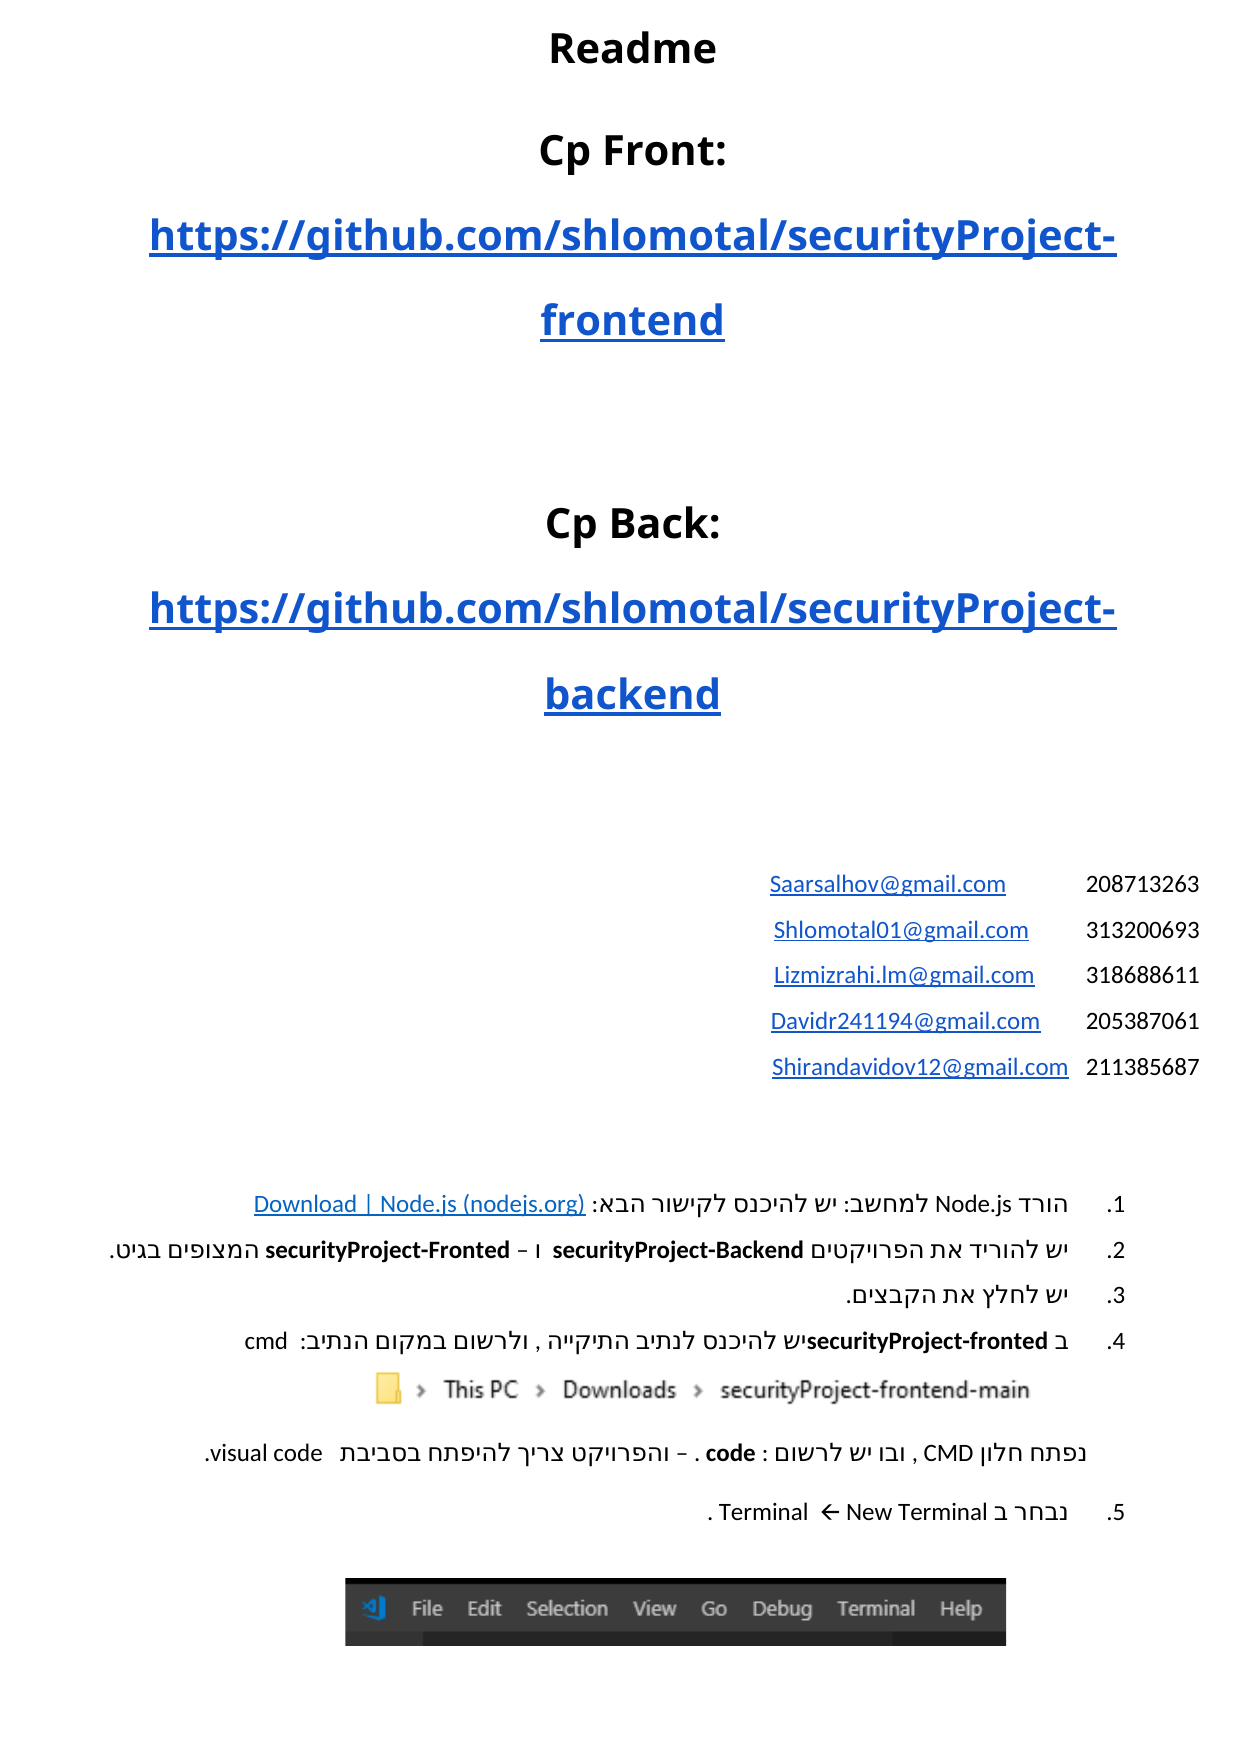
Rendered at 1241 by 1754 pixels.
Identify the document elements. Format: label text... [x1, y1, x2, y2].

list נבחר ב Terminal 🡨 New Terminal . [66, 1483, 1106, 1534]
text Lizmizrahi.lm@gmail.com 318688611 [66, 959, 1200, 990]
text Readme [66, 19, 1200, 76]
text Cp Front: https://github.com/shlomotal/securityProject-frontend [66, 121, 1200, 347]
list יש לחלץ את הקבצים. [66, 1279, 1106, 1310]
text Davidr241194@gmail.com 205387061 [66, 1005, 1200, 1036]
text Cp Back: https://github.com/shlomotal/securityProject-backend [66, 494, 1200, 721]
picture [345, 1578, 1007, 1646]
text Shirandavidov12@gmail.com 211385687 [66, 1051, 1200, 1081]
list הורד Node.js למחשב: יש להיכנס לקישור הבא: Download | Node.js (nodejs.org) [66, 1188, 1106, 1219]
text Saarsalhov@gmail.com 208713263 [66, 868, 1200, 898]
text Shlomotal01@gmail.com 313200693 [66, 914, 1200, 944]
text נפתח חלון CMD , ובו יש לרשום : code . – והפרויקט צריך להיפתח בסביבת visual code. [66, 1437, 1087, 1468]
list יש להוריד את הפרויקטים securityProject-Backend ו – securityProject-Fronted המצופים בגיט. [66, 1234, 1106, 1264]
picture [369, 1369, 1069, 1416]
